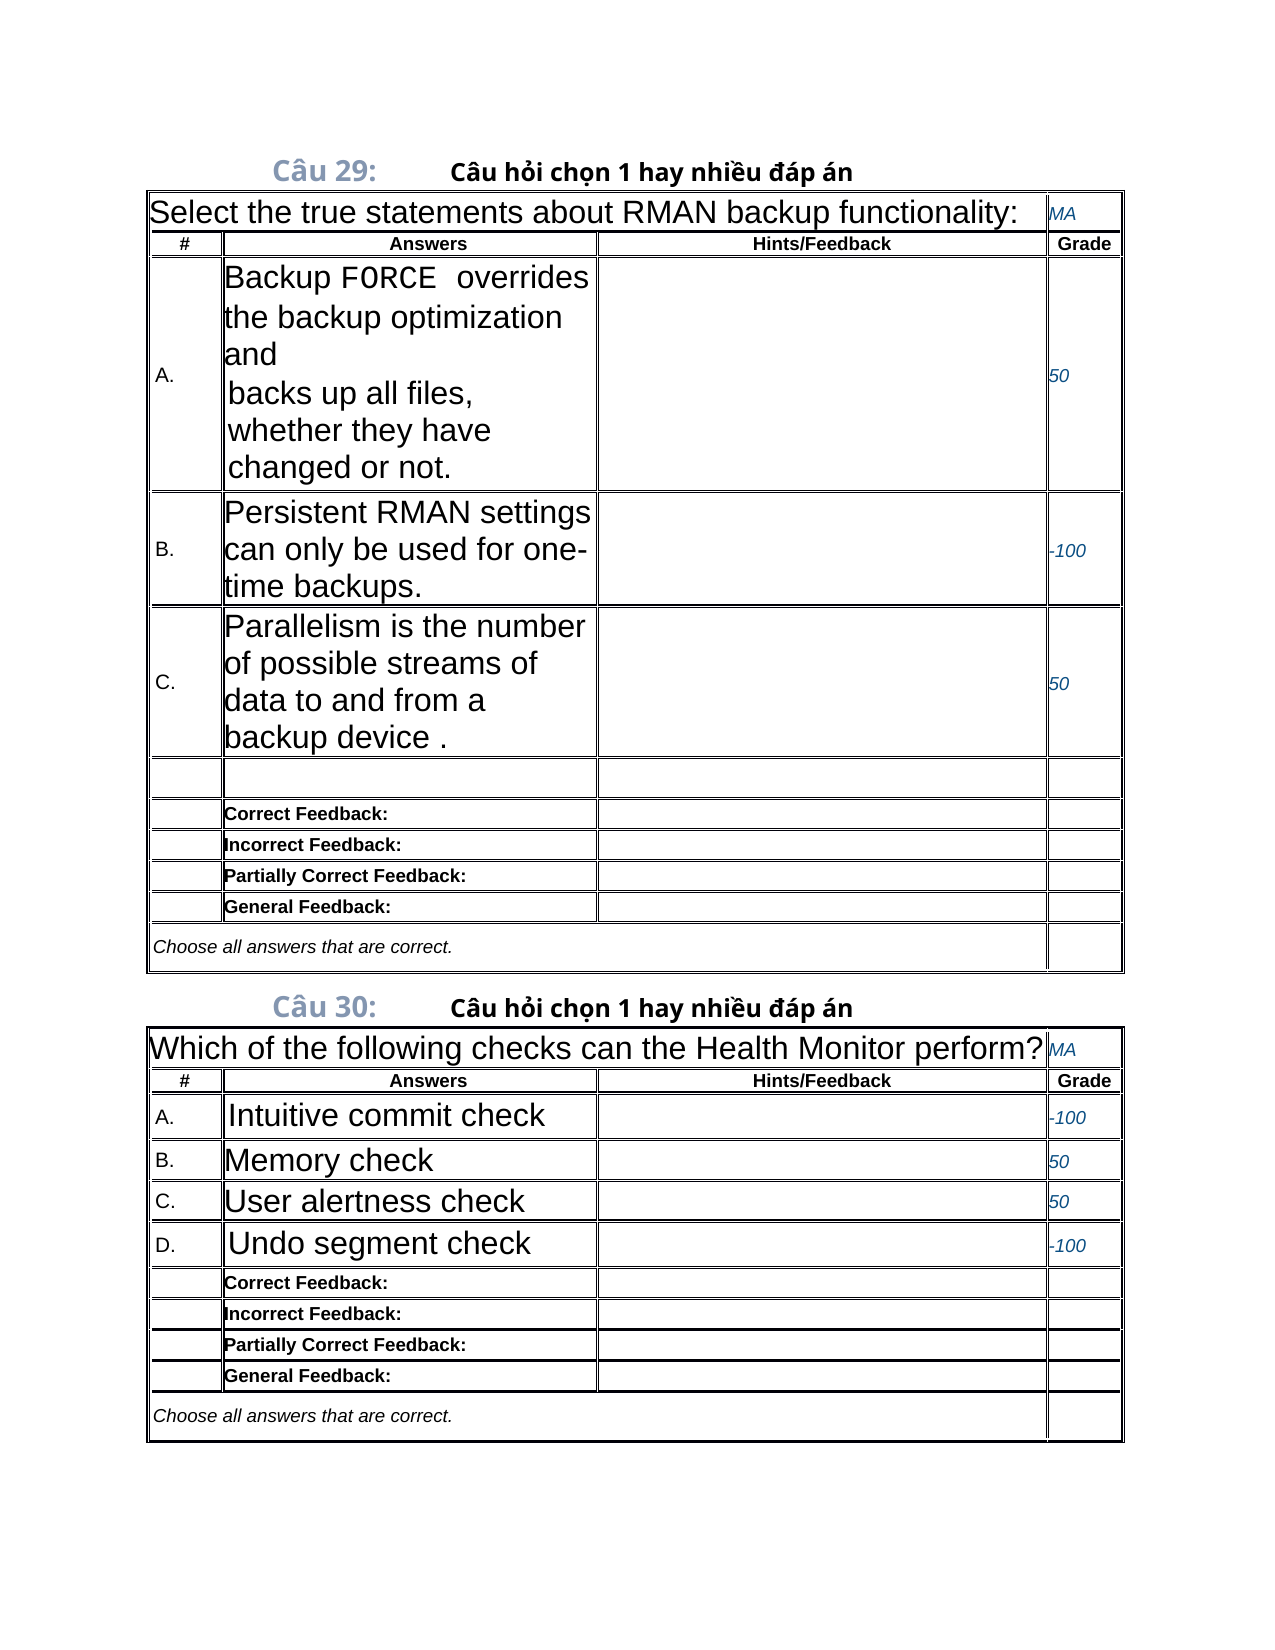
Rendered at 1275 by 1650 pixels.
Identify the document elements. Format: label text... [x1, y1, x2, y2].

table_cell [1048, 756, 1123, 796]
table_cell Choose all answers that are correct. [150, 1390, 1048, 1440]
table_cell -100 [1049, 1091, 1122, 1138]
table_cell [599, 759, 1046, 796]
table_cell Answers [225, 233, 596, 255]
table_cell [1049, 890, 1122, 921]
table_header Select the true statements about RMAN backup functionality: [150, 193, 1048, 230]
table_cell [1048, 1297, 1123, 1328]
table_cell [148, 1297, 223, 1328]
table_cell Backup FORCE overrides the backup optimization and backs up all files, whether they have changed or not. [225, 258, 596, 490]
table_cell [150, 796, 221, 827]
table_cell Partially Correct Feedback: [225, 1331, 596, 1359]
table_cell Answers [225, 1070, 596, 1091]
table_cell Choose all answers that are correct. [148, 921, 1048, 971]
table_cell [150, 859, 221, 889]
table_cell Persistent RMAN settings can only be used for one-time backups. [225, 493, 596, 604]
table_cell [148, 255, 223, 490]
table_cell [1049, 1328, 1123, 1359]
table_cell # [150, 230, 221, 255]
table_cell [599, 1095, 1046, 1138]
table_cell [599, 493, 1046, 604]
table_cell Correct Feedback: [225, 800, 596, 827]
table_cell Incorrect Feedback: [225, 831, 596, 858]
table_cell [599, 893, 1046, 921]
table_cell 50 [1049, 604, 1122, 756]
table_cell [150, 890, 221, 921]
table_cell [599, 608, 1046, 756]
table_cell Partially Correct Feedback: [225, 862, 596, 889]
table_cell [150, 1179, 221, 1219]
table_cell [1049, 828, 1122, 858]
table_cell # [150, 1066, 223, 1091]
table_cell User alertness check [225, 1182, 596, 1219]
table_cell -100 [1048, 490, 1123, 604]
table_cell [599, 1300, 1046, 1328]
table_cell 50 [1048, 1138, 1123, 1178]
table_cell Memory check [225, 1141, 596, 1178]
table_cell [599, 1141, 1046, 1178]
table_cell Grade [1049, 230, 1121, 255]
table_cell [599, 800, 1046, 827]
table_cell [1048, 1390, 1121, 1440]
table_cell [1049, 1359, 1121, 1390]
table_cell [599, 258, 1046, 490]
table_cell [1048, 921, 1123, 971]
table_cell [1049, 796, 1122, 827]
table_cell D. [150, 1219, 221, 1266]
table_cell Parallelism is the number of possible streams of data to and from a backup device . [225, 608, 596, 756]
table_cell Grade [1049, 1066, 1122, 1091]
table_cell -100 [1049, 1219, 1122, 1266]
table_cell 50 [1049, 1179, 1122, 1219]
table_cell Undo segment check [225, 1223, 596, 1266]
table_cell [599, 862, 1046, 889]
table_cell General Feedback: [225, 893, 596, 921]
table_cell [599, 1362, 1046, 1390]
table_cell [148, 1138, 223, 1178]
table_cell [1048, 1266, 1123, 1297]
table_cell [150, 1091, 221, 1138]
table_cell [599, 1182, 1046, 1219]
table_cell [225, 759, 596, 796]
table_cell [150, 1359, 221, 1390]
subtitle Câu hỏi chọn 1 hay nhiều đáp án [272, 986, 1125, 1026]
table_header Which of the following checks can the Health Monitor perform? [150, 1029, 1048, 1066]
table_cell [148, 490, 223, 604]
table_cell General Feedback: [225, 1362, 596, 1390]
table_cell [599, 1223, 1046, 1266]
table_cell [599, 1331, 1046, 1359]
table_cell [1049, 859, 1122, 889]
table_cell [150, 604, 221, 756]
subtitle Câu hỏi chọn 1 hay nhiều đáp án [272, 150, 1125, 190]
table_cell Hints/Feedback [599, 233, 1046, 255]
table_cell [148, 1266, 223, 1297]
table_cell Intuitive commit check [225, 1095, 596, 1138]
table_cell [599, 831, 1046, 858]
table_cell [148, 1328, 221, 1359]
table_header MA [1048, 1029, 1121, 1066]
table_cell Incorrect Feedback: [225, 1300, 596, 1328]
table_cell [599, 1269, 1046, 1297]
table_cell [148, 756, 223, 796]
table_cell 50 [1048, 255, 1123, 490]
table_header MA [1048, 193, 1121, 230]
table_cell Correct Feedback: [225, 1269, 596, 1297]
table_cell Hints/Feedback [599, 1070, 1046, 1091]
table_cell [150, 828, 221, 858]
